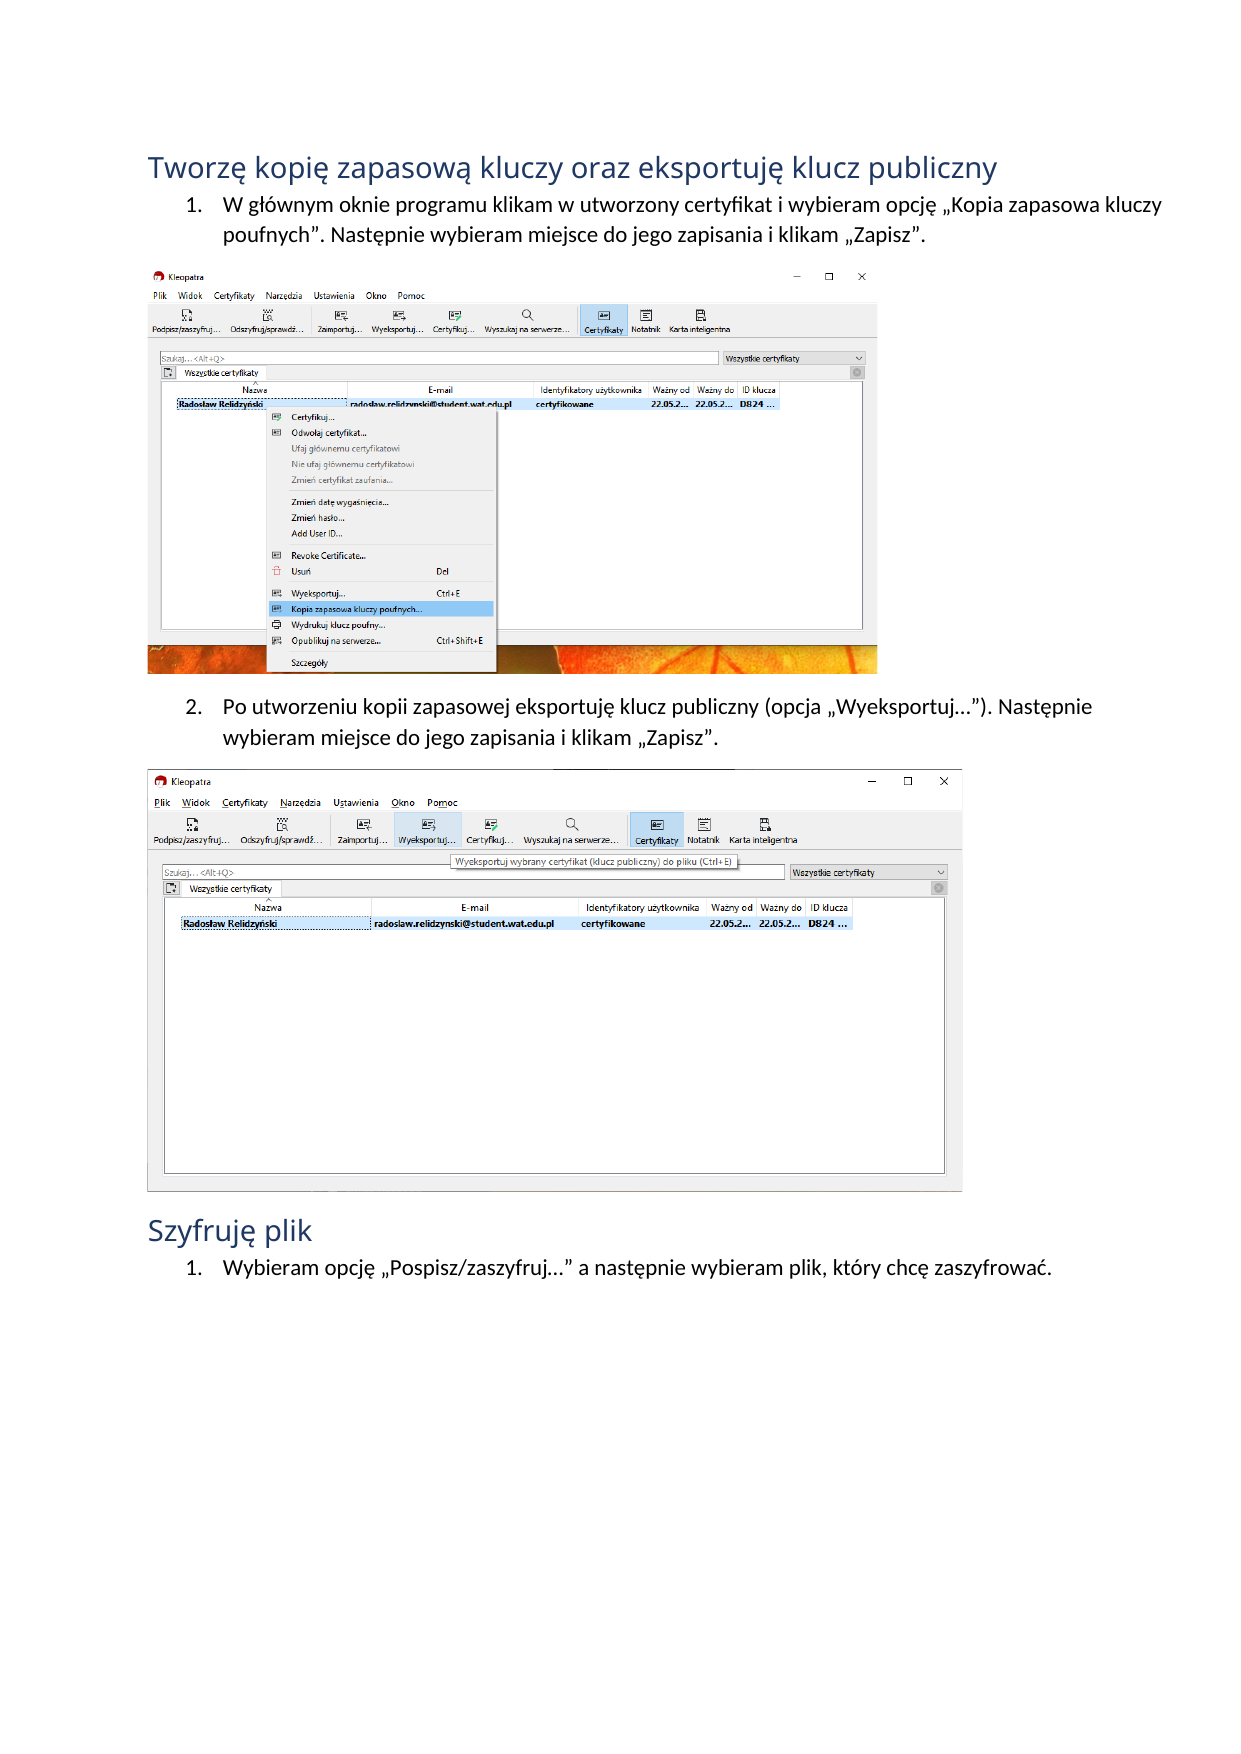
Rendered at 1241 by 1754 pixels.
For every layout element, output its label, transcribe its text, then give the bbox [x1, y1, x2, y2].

picture [147, 267, 878, 674]
picture [147, 769, 963, 1192]
list W głównym oknie programu klikam w utworzony certyfikat i wybieram opcję „Kopia zapasowa kluczy poufnych”. Następnie wybieram miejsce do jego zapisania i klikam „Zapisz”. [185, 190, 1181, 249]
list Po utworzeniu kopii zapasowej eksportuję klucz publiczny (opcja „Wyeksportuj…”). Następnie wybieram miejsce do jego zapisania i klikam „Zapisz”. [185, 692, 1181, 751]
list Wybieram opcję „Pospisz/zaszyfruj…” a następnie wybieram plik, który chcę zaszyfrować. [185, 1253, 1181, 1282]
subtitle Szyfruję plik [148, 1211, 1181, 1250]
subtitle Tworzę kopię zapasową kluczy oraz eksportuję klucz publiczny [148, 148, 1181, 187]
